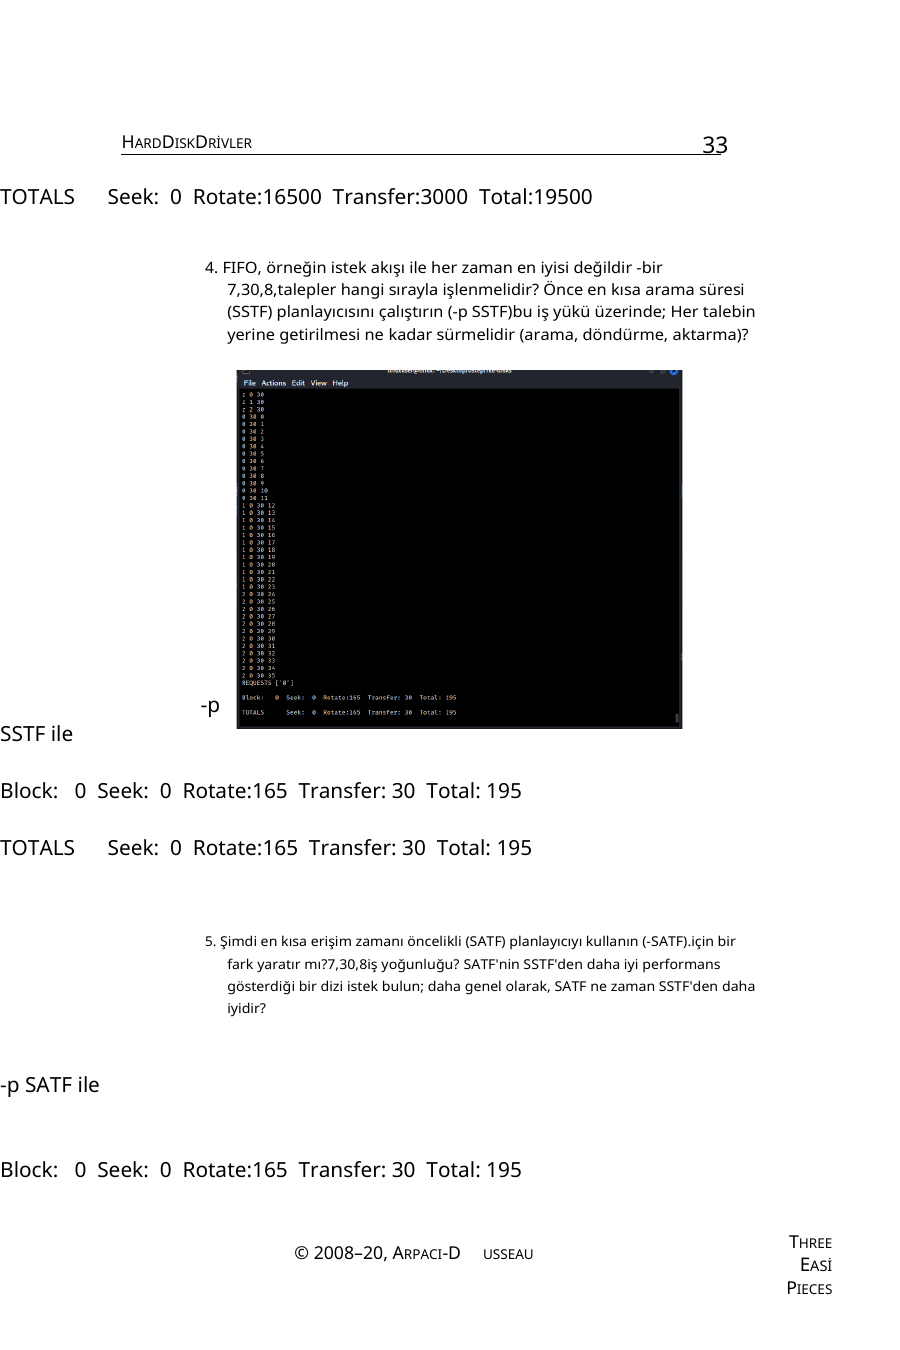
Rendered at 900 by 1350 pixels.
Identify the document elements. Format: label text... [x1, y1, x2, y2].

text Block: 0 Seek: 0 Rotate:165 Transfer: 30 Total: 195 [0, 776, 808, 804]
list Şimdi en kısa erişim zamanı öncelikli (SATF) planlayıcıyı kullanın (-SATF).için bir fark yaratır mı?7,30,8iş yoğunluğu? SATF'nin SSTF'den daha iyi performans gösterdiği bir dizi istek bulun; daha genel olarak, SATF ne zaman SSTF'den daha iyidir? [205, 932, 759, 1018]
list FIFO, örneğin istek akışı ile her zaman en iyisi değildir -bir 7,30,8,talepler hangi sırayla işlenmelidir? Önce en kısa arama süresi (SSTF) planlayıcısını çalıştırın (-p SSTF)bu iş yükü üzerinde; Her talebin yerine getirilmesi ne kadar sürmelidir (arama, döndürme, aktarma)? [205, 257, 759, 345]
text -p SSTF ile [0, 691, 808, 747]
text TOTALS Seek: 0 Rotate:16500 Transfer:3000 Total:19500 [0, 183, 808, 211]
text -p SATF ile [0, 1070, 808, 1098]
text Block: 0 Seek: 0 Rotate:165 Transfer: 30 Total: 195 [0, 1155, 808, 1183]
text TOTALS Seek: 0 Rotate:165 Transfer: 30 Total: 195 [0, 833, 808, 861]
picture [236, 370, 683, 729]
